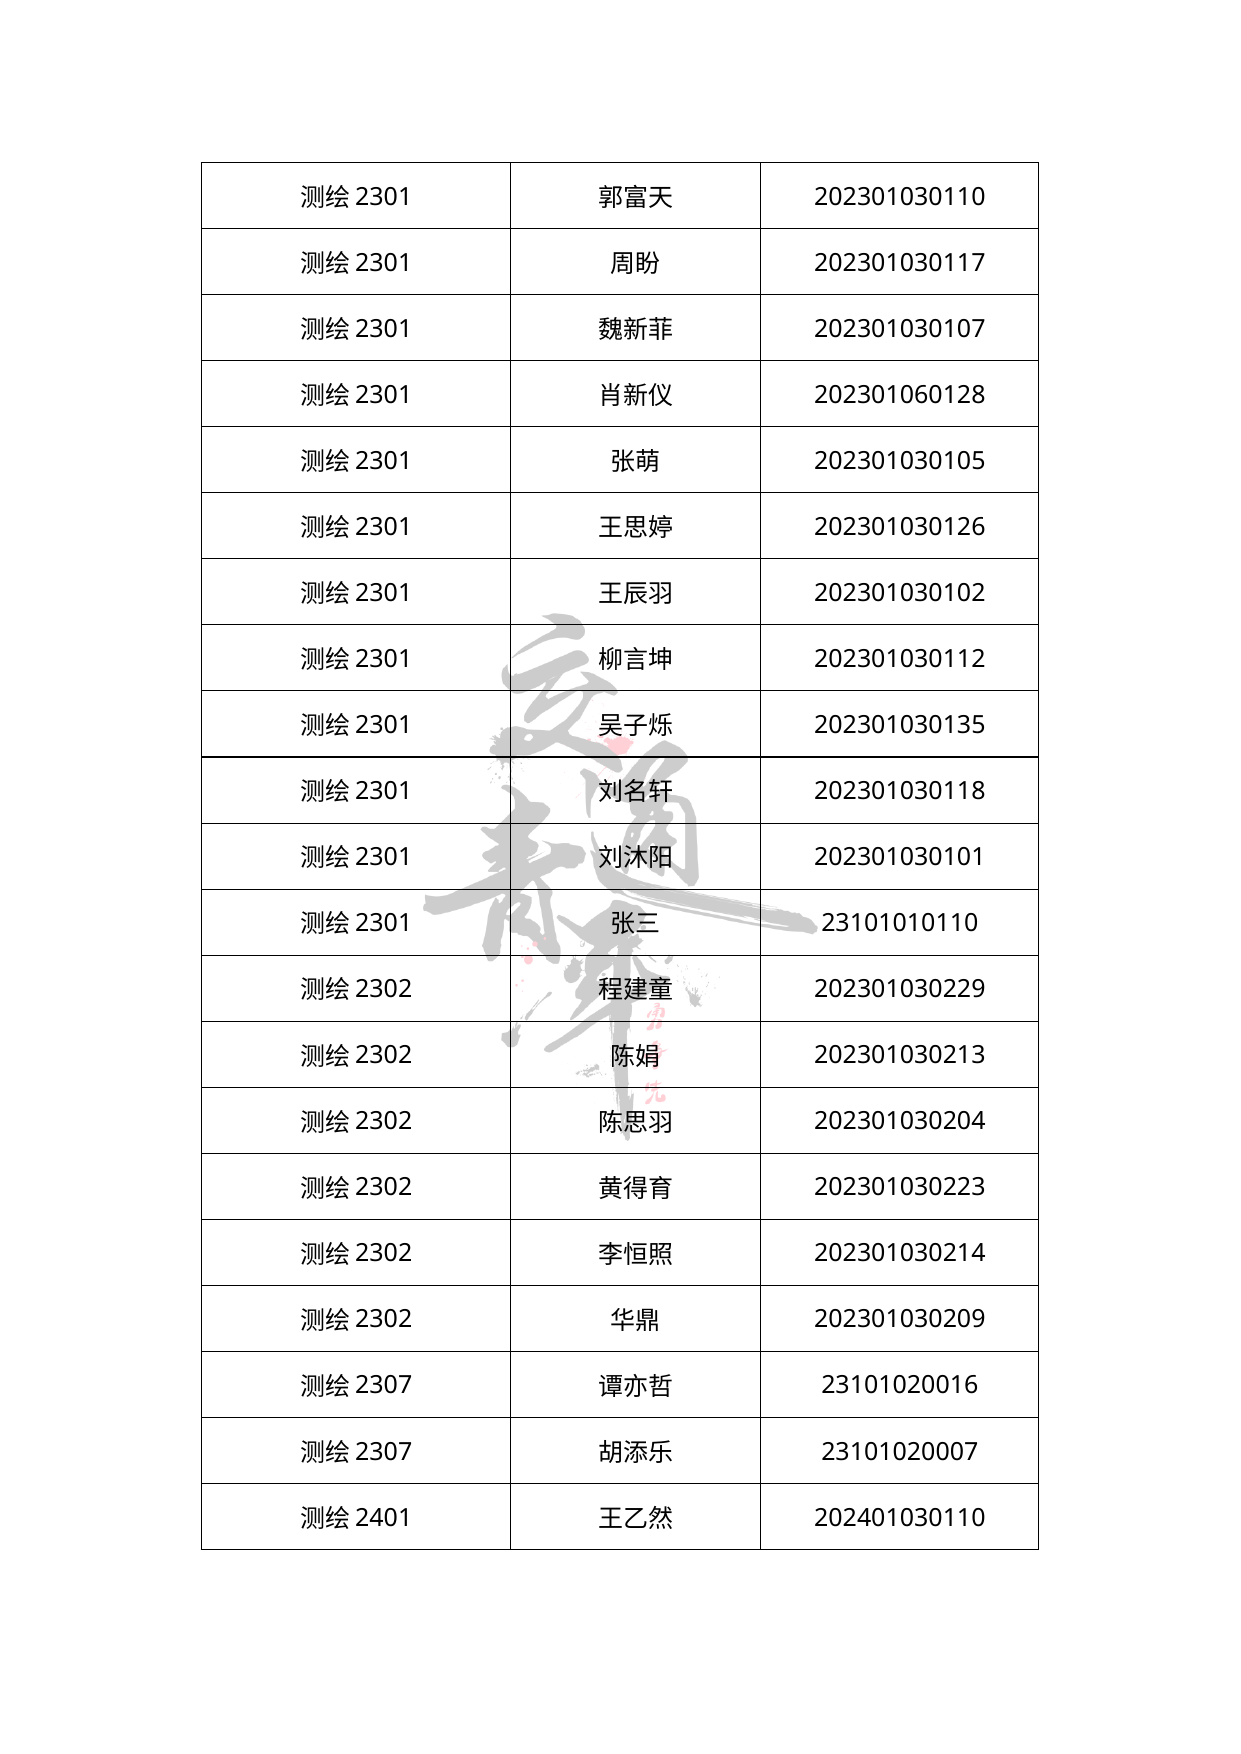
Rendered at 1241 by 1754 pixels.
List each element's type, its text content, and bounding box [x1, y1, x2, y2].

table_cell 测绘2302 [202, 1220, 510, 1285]
table_cell 202301030118 [761, 758, 1038, 822]
table_cell 陈娟 [511, 1022, 760, 1087]
table_cell 郭富天 [511, 163, 760, 228]
table_cell 肖新仪 [511, 361, 760, 426]
table_cell 202301030126 [761, 493, 1038, 558]
table_cell 测绘2302 [202, 1286, 510, 1351]
table_cell 刘沐阳 [511, 824, 760, 888]
table_cell 测绘2301 [202, 890, 510, 954]
table_cell 黄得育 [511, 1154, 760, 1219]
table_cell 202301030214 [761, 1220, 1038, 1285]
table_cell 202301030102 [761, 559, 1038, 624]
table_cell 胡添乐 [511, 1418, 760, 1483]
table_cell 刘名轩 [511, 758, 760, 822]
table_cell 华鼎 [511, 1286, 760, 1351]
table_cell 测绘2302 [202, 1022, 510, 1087]
table_cell 测绘2301 [202, 295, 510, 360]
table_cell 测绘2307 [202, 1352, 510, 1417]
table_cell 测绘2302 [202, 1088, 510, 1153]
table_cell 测绘2301 [202, 229, 510, 294]
table_cell 23101020007 [761, 1418, 1038, 1483]
table_cell 202301030223 [761, 1154, 1038, 1219]
table_cell 王思婷 [511, 493, 760, 558]
table_cell 程建童 [511, 956, 760, 1021]
table_cell 202401030110 [761, 1484, 1038, 1549]
table_cell 202301030117 [761, 229, 1038, 294]
table_cell 柳言坤 [511, 625, 760, 690]
table_cell 测绘2301 [202, 559, 510, 624]
table_cell 23101010110 [761, 890, 1038, 954]
table_cell 202301030213 [761, 1022, 1038, 1087]
table_cell 测绘2401 [202, 1484, 510, 1549]
table_cell 测绘2307 [202, 1418, 510, 1483]
table_cell 测绘2302 [202, 956, 510, 1021]
table_cell 李恒照 [511, 1220, 760, 1285]
table_cell 测绘2301 [202, 163, 510, 228]
table_cell 王辰羽 [511, 559, 760, 624]
table_cell 23101020016 [761, 1352, 1038, 1417]
table_cell 202301060128 [761, 361, 1038, 426]
table_cell 测绘2301 [202, 625, 510, 690]
table_cell 202301030105 [761, 427, 1038, 492]
table_cell 谭亦哲 [511, 1352, 760, 1417]
table_cell 测绘2301 [202, 361, 510, 426]
table_cell 202301030229 [761, 956, 1038, 1021]
table_cell 202301030209 [761, 1286, 1038, 1351]
table_cell 测绘2301 [202, 758, 510, 822]
table_cell 吴子烁 [511, 691, 760, 756]
table_cell 202301030112 [761, 625, 1038, 690]
table_cell 测绘2301 [202, 427, 510, 492]
table_cell 202301030107 [761, 295, 1038, 360]
table_cell 测绘2301 [202, 493, 510, 558]
table_cell 202301030101 [761, 824, 1038, 888]
table_cell 202301030135 [761, 691, 1038, 756]
table_cell 测绘2302 [202, 1154, 510, 1219]
table_cell 张萌 [511, 427, 760, 492]
table_cell 测绘2301 [202, 691, 510, 756]
table_cell 陈思羽 [511, 1088, 760, 1153]
table_cell 周盼 [511, 229, 760, 294]
table_cell 王乙然 [511, 1484, 760, 1549]
table_cell 魏新菲 [511, 295, 760, 360]
table_cell 202301030110 [761, 163, 1038, 228]
table_cell 张三 [511, 890, 760, 954]
table_cell 测绘2301 [202, 824, 510, 888]
table_cell 202301030204 [761, 1088, 1038, 1153]
